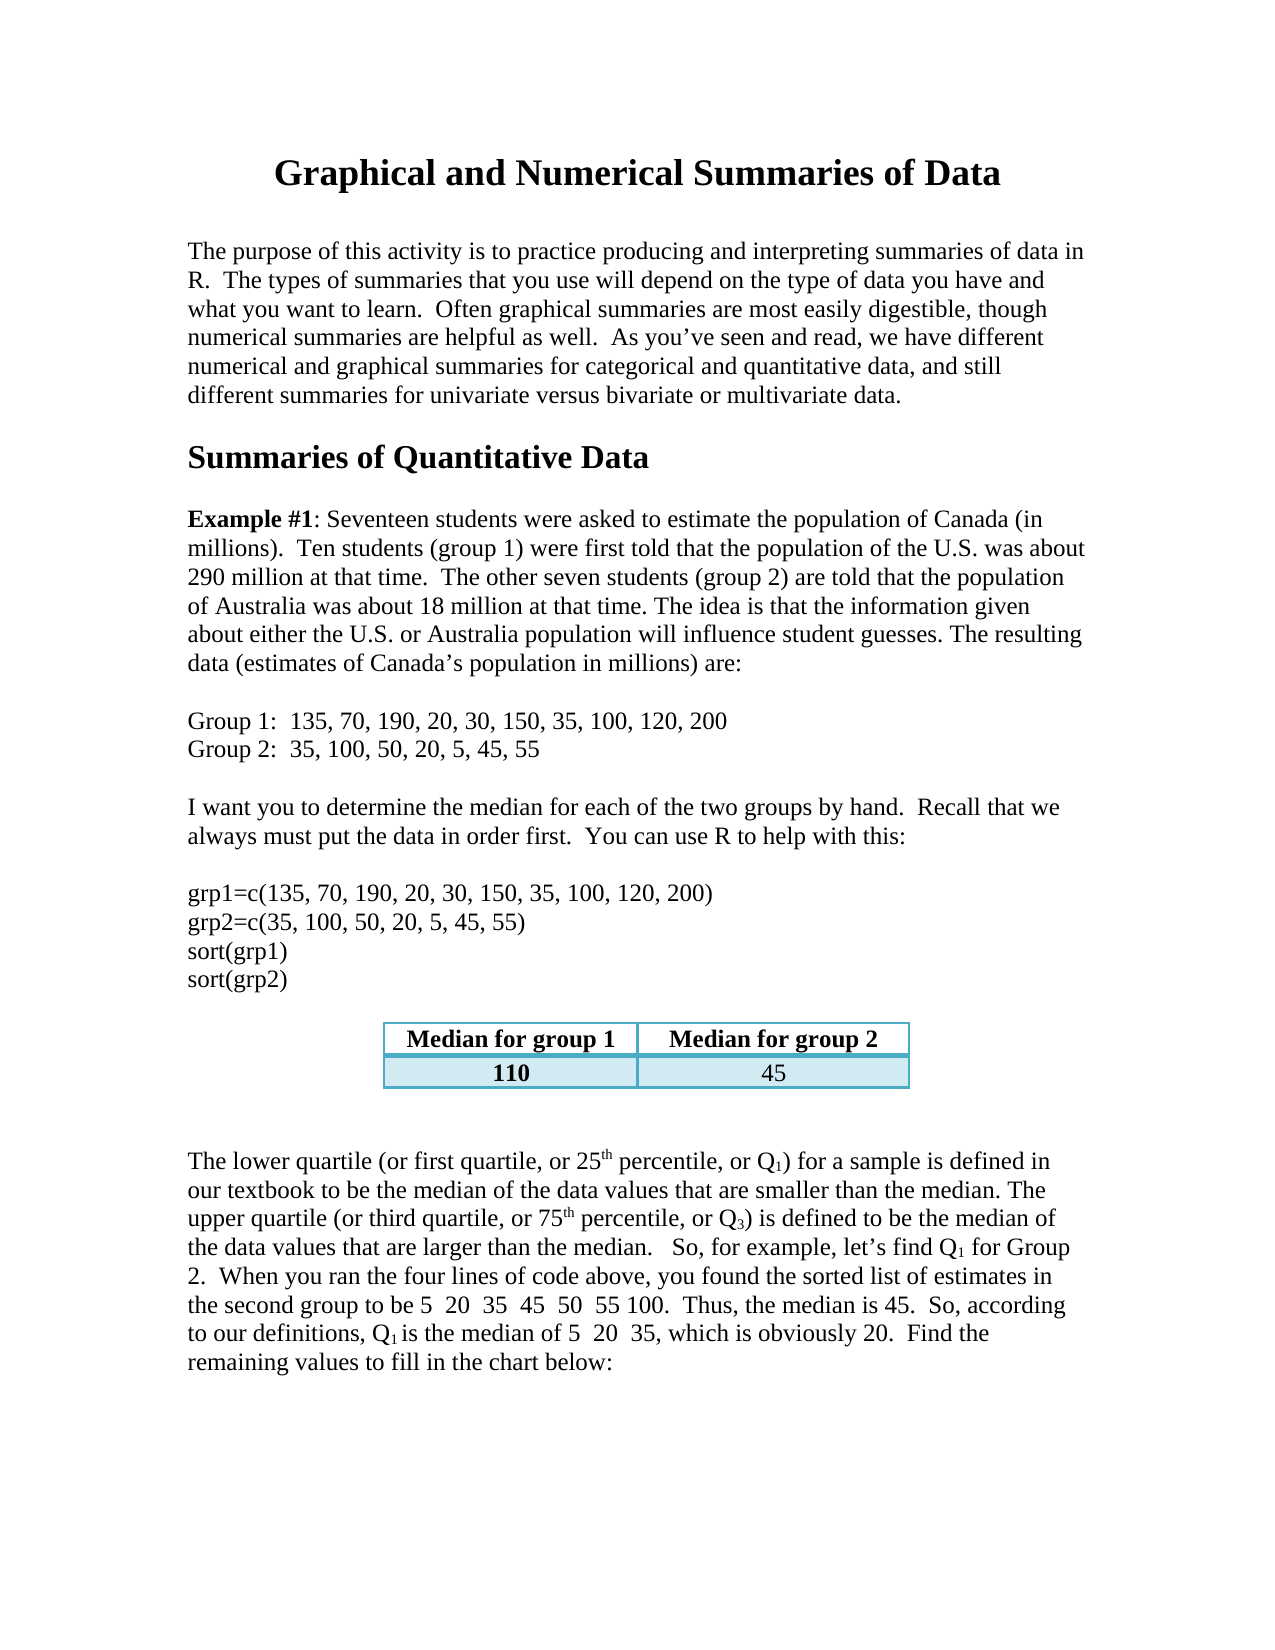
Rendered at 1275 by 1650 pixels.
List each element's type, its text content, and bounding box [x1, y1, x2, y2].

table_cell 45 [639, 1058, 908, 1086]
text Example #1: Seventeen students were asked to estimate the population of Canada (in millions). Ten students (group 1) were first told that the population of the U.S. was about 290 million at that time. The other seven students (group 2) are told that the population of Australia was about 18 million at that time. The idea is that the information given about either the U.S. or Australia population will influence student guesses. The resulting data (estimates of Canada’s population in millions) are: [187, 504, 1087, 677]
text grp1=c(135, 70, 190, 20, 30, 150, 35, 100, 120, 200) [187, 878, 1087, 907]
text I want you to determine the median for each of the two groups by hand. Recall that we always must put the data in order first. You can use R to help with this: [187, 792, 1087, 849]
text The purpose of this activity is to practice producing and interpreting summaries of data in R. The types of summaries that you use will depend on the type of data you have and what you want to learn. Often graphical summaries are most easily digestible, though numerical summaries are helpful as well. As you’ve seen and read, we have different numerical and graphical summaries for categorical and quantitative data, and still different summaries for univariate versus bivariate or multivariate data. [187, 236, 1087, 409]
text Graphical and Numerical Summaries of Data [187, 150, 1087, 193]
text The lower quartile (or first quartile, or 25th percentile, or Q1) for a sample is defined in our textbook to be the median of the data values that are smaller than the median. The upper quartile (or third quartile, or 75th percentile, or Q3) is defined to be the median of the data values that are larger than the median. So, for example, let’s find Q1 for Group 2. When you ran the four lines of code above, you found the sorted list of estimates in the second group to be 5 20 35 45 50 55 100. Thus, the median is 45. So, according to our definitions, Q1 is the median of 5 20 35, which is obviously 20. Find the remaining values to fill in the chart below: [187, 1146, 1087, 1376]
text Group 1: 135, 70, 190, 20, 30, 150, 35, 100, 120, 200 [187, 706, 1087, 734]
text sort(grp1) [187, 936, 1087, 964]
text Group 2: 35, 100, 50, 20, 5, 45, 55 [187, 734, 1087, 763]
table_header Median for group 2 [639, 1024, 908, 1053]
text sort(grp2) [187, 964, 1087, 993]
text Summaries of Quantitative Data [187, 437, 1087, 476]
table_header Median for group 1 [385, 1024, 636, 1053]
table_cell 110 [385, 1058, 636, 1086]
text grp2=c(35, 100, 50, 20, 5, 45, 55) [187, 907, 1087, 936]
